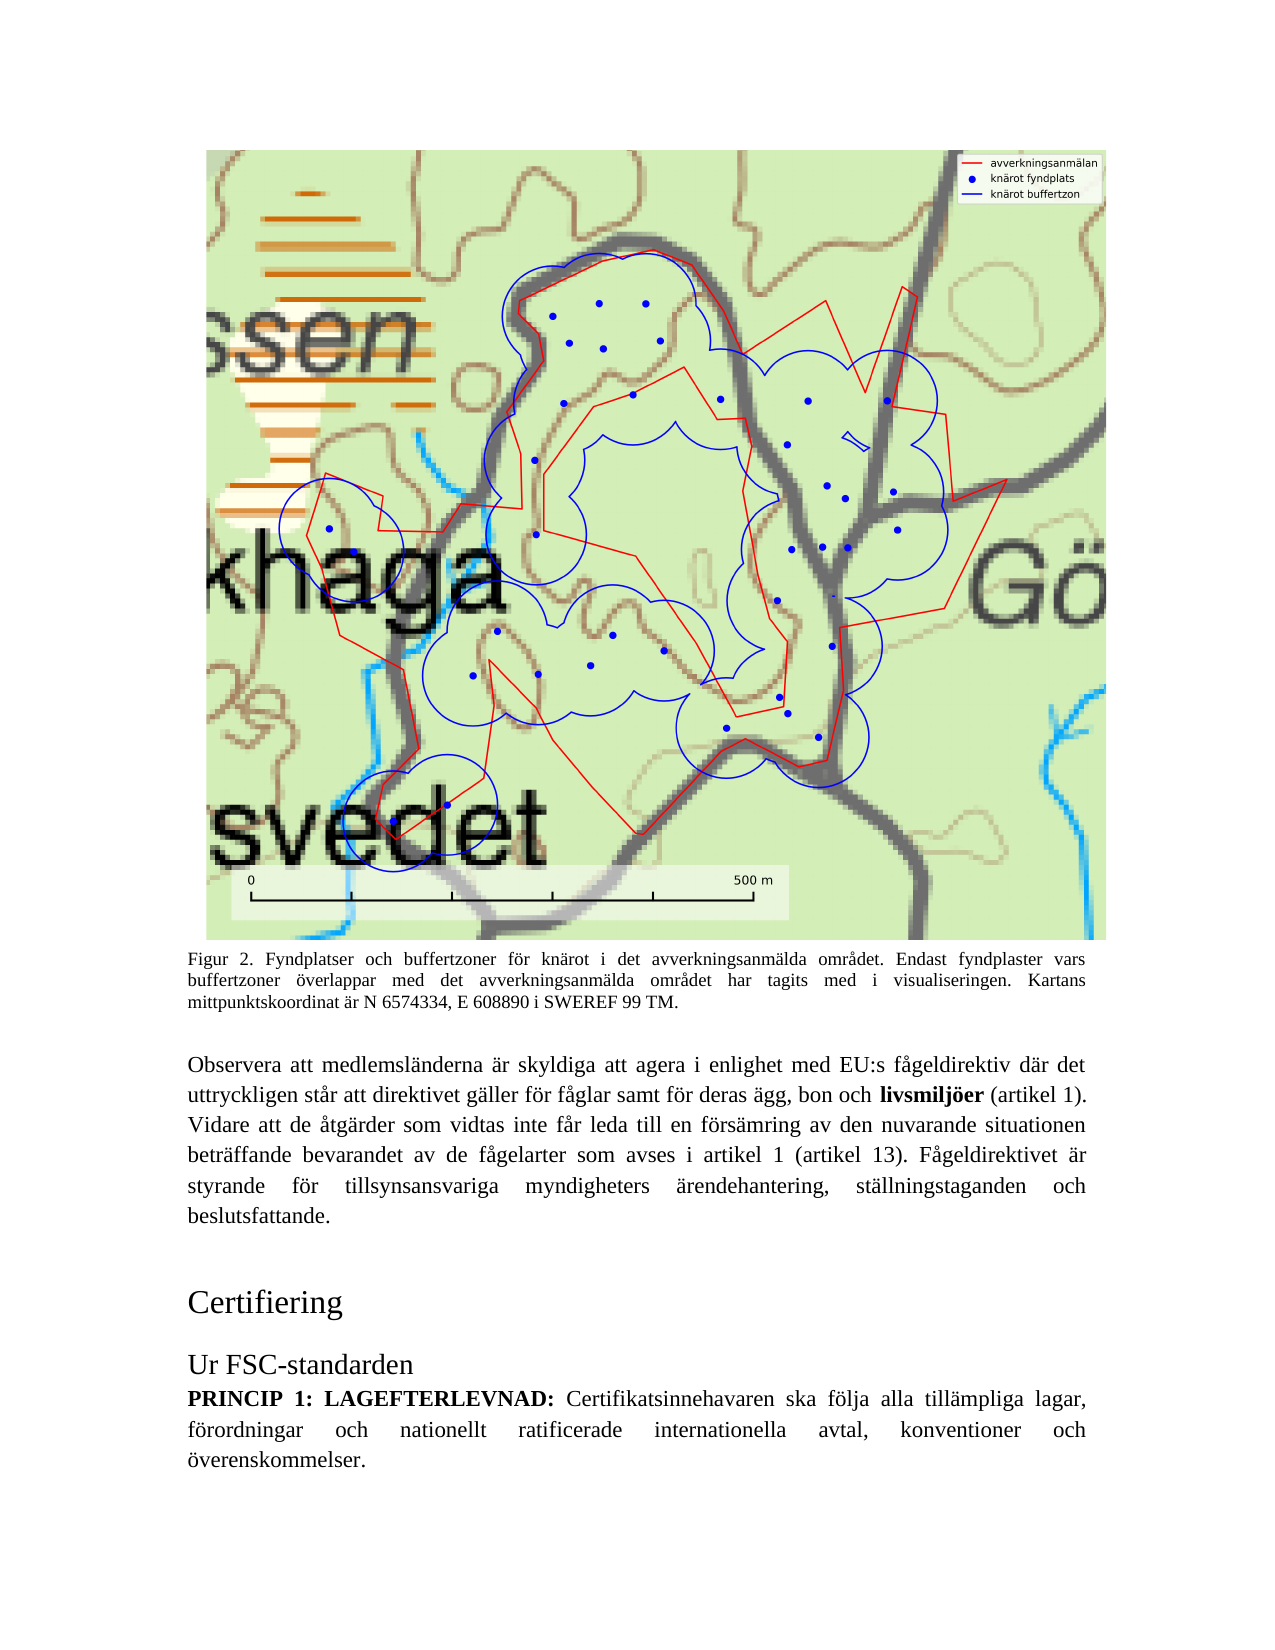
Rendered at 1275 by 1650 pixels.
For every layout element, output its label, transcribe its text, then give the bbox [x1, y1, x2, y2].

text PRINCIP 1: LAGEFTERLEVNAD: Certifikatsinnehavaren ska följa alla tillämpliga lagar, förordningar och nationellt ratificerade internationella avtal, konventioner och överenskommelser. [187, 1386, 1087, 1472]
text Observera att medlemsländerna är skyldiga att agera i enlighet med EU:s fågeldirektiv där det uttryckligen står att direktivet gäller för fåglar samt för deras ägg, bon och livsmiljöer (artikel 1). Vidare att de åtgärder som vidtas inte får leda till en försämring av den nuvarande situationen beträffande bevarandet av de fågelarter som avses i artikel 1 (artikel 13). Fågeldirektivet är styrande för tillsynsansvariga myndigheters ärendehantering, ställningstaganden och beslutsfattande. [187, 1021, 1087, 1228]
subtitle Certifiering [187, 1282, 1087, 1320]
picture [206, 150, 1107, 940]
text Figur 2. Fyndplatser och buffertzoner för knärot i det avverkningsanmälda området. Endast fyndplaster vars buffertzoner överlappar med det avverkningsanmälda området har tagits med i visualiseringen. Kartans mittpunktskoordinat är N 6574334, E 608890 i SWEREF 99 TM. [187, 948, 1087, 1012]
subtitle Ur FSC-standarden [187, 1347, 1087, 1381]
